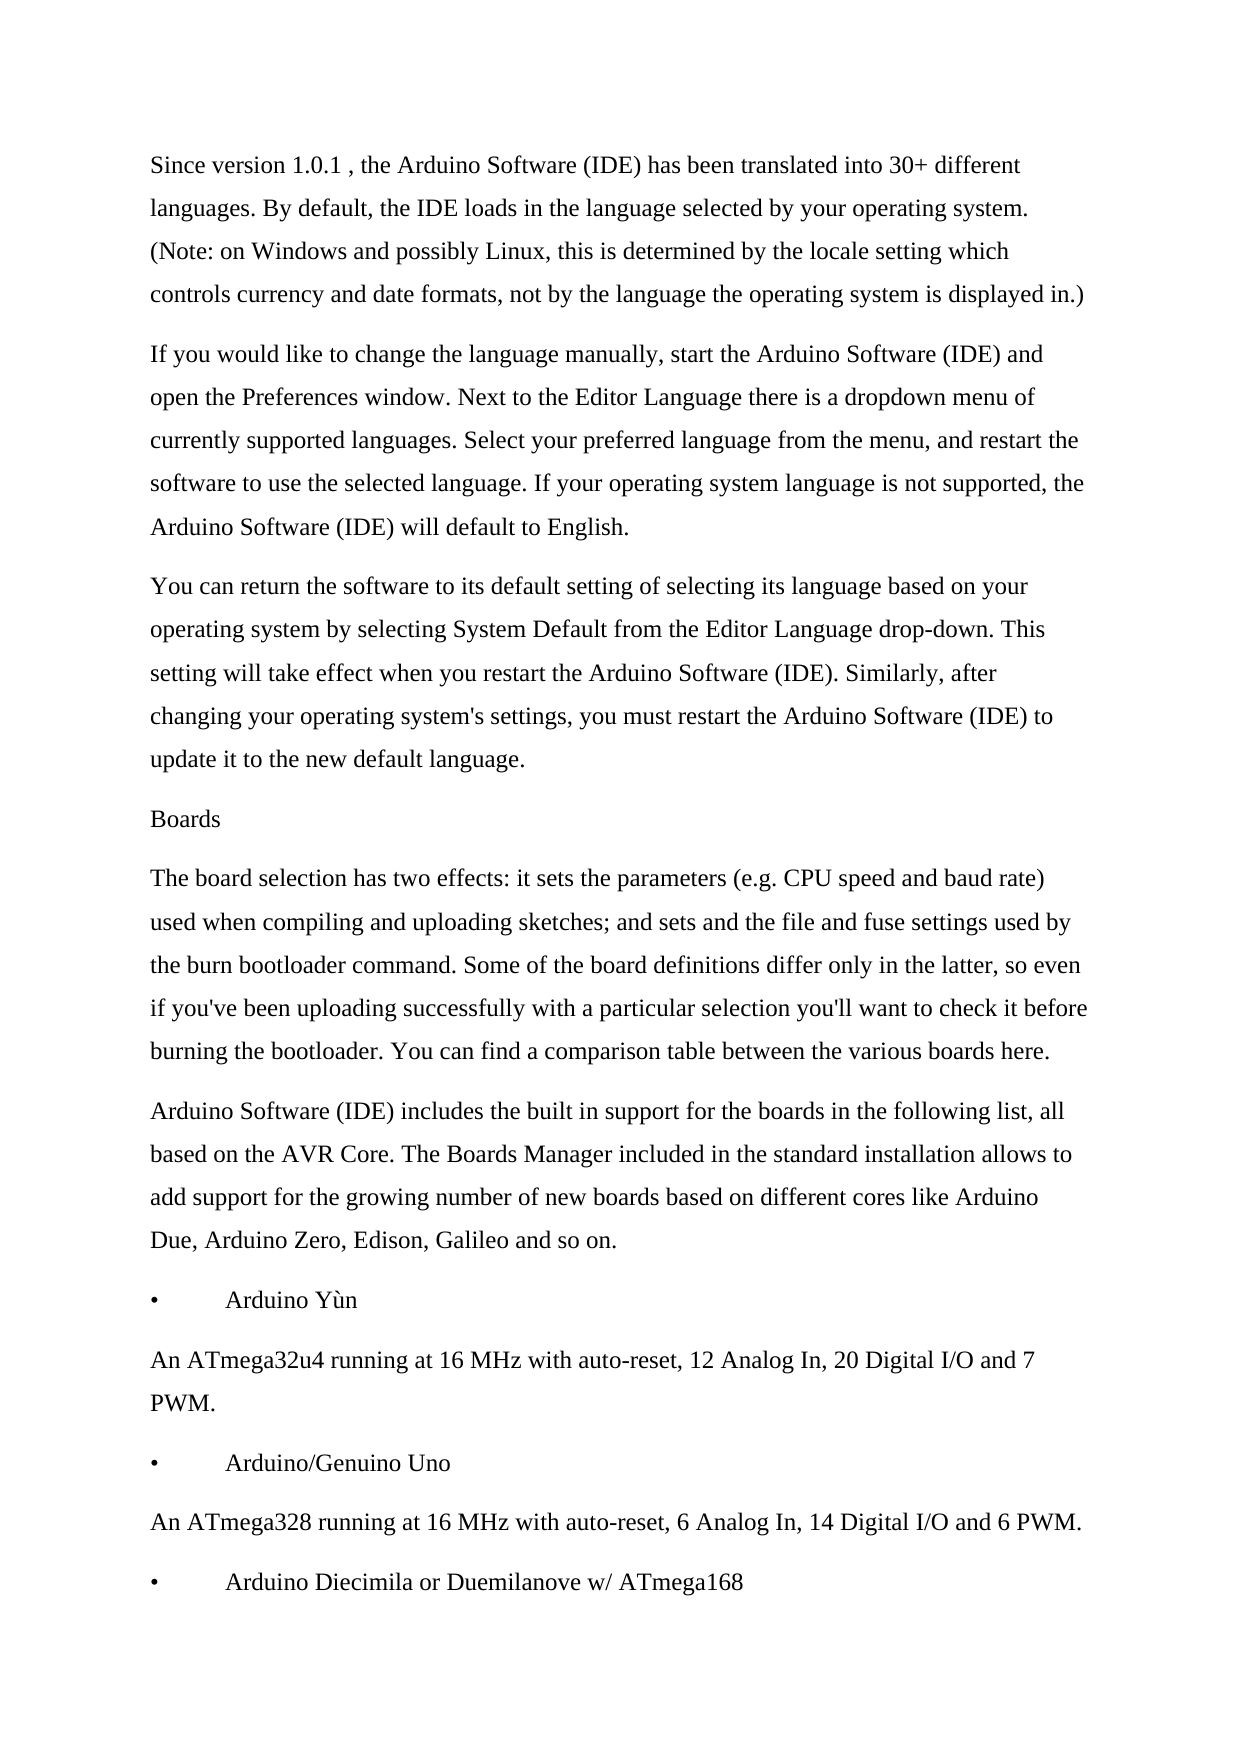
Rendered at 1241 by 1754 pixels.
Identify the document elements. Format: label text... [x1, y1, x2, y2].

text • Arduino/Genuino Uno [150, 1448, 1090, 1476]
text Arduino Software (IDE) includes the built in support for the boards in the following list, all based on the AVR Core. The Boards Manager included in the standard installation allows to add support for the growing number of new boards based on different cores like Arduino Due, Arduino Zero, Edison, Galileo and so on. [150, 1096, 1090, 1254]
text An ATmega328 running at 16 MHz with auto-reset, 6 Analog In, 14 Digital I/O and 6 PWM. [150, 1507, 1090, 1536]
text • Arduino Yùn [150, 1285, 1090, 1314]
text If you would like to change the language manually, start the Arduino Software (IDE) and open the Preferences window. Next to the Editor Language there is a dropdown menu of currently supported languages. Select your preferred language from the menu, and restart the software to use the selected language. If your operating system language is not supported, the Arduino Software (IDE) will default to English. [150, 339, 1090, 540]
text An ATmega32u4 running at 16 MHz with auto-reset, 12 Analog In, 20 Digital I/O and 7 PWM. [150, 1345, 1090, 1417]
text Boards [150, 804, 1090, 832]
text Since version 1.0.1 , the Arduino Software (IDE) has been translated into 30+ different languages. By default, the IDE loads in the language selected by your operating system. (Note: on Windows and possibly Linux, this is determined by the locale setting which controls currency and date formats, not by the language the operating system is displayed in.) [150, 150, 1090, 308]
text • Arduino Diecimila or Duemilanove w/ ATmega168 [150, 1567, 1090, 1596]
text The board selection has two effects: it sets the parameters (e.g. CPU speed and baud rate) used when compiling and uploading sketches; and sets and the file and fuse settings used by the burn bootloader command. Some of the board definitions differ only in the latter, so even if you've been uploading successfully with a particular selection you'll want to check it before burning the bootloader. You can find a comparison table between the various boards here. [150, 863, 1090, 1065]
text You can return the software to its default setting of selecting its language based on your operating system by selecting System Default from the Editor Language drop-down. This setting will take effect when you restart the Arduino Software (IDE). Similarly, after changing your operating system's settings, you must restart the Arduino Software (IDE) to update it to the new default language. [150, 571, 1090, 773]
